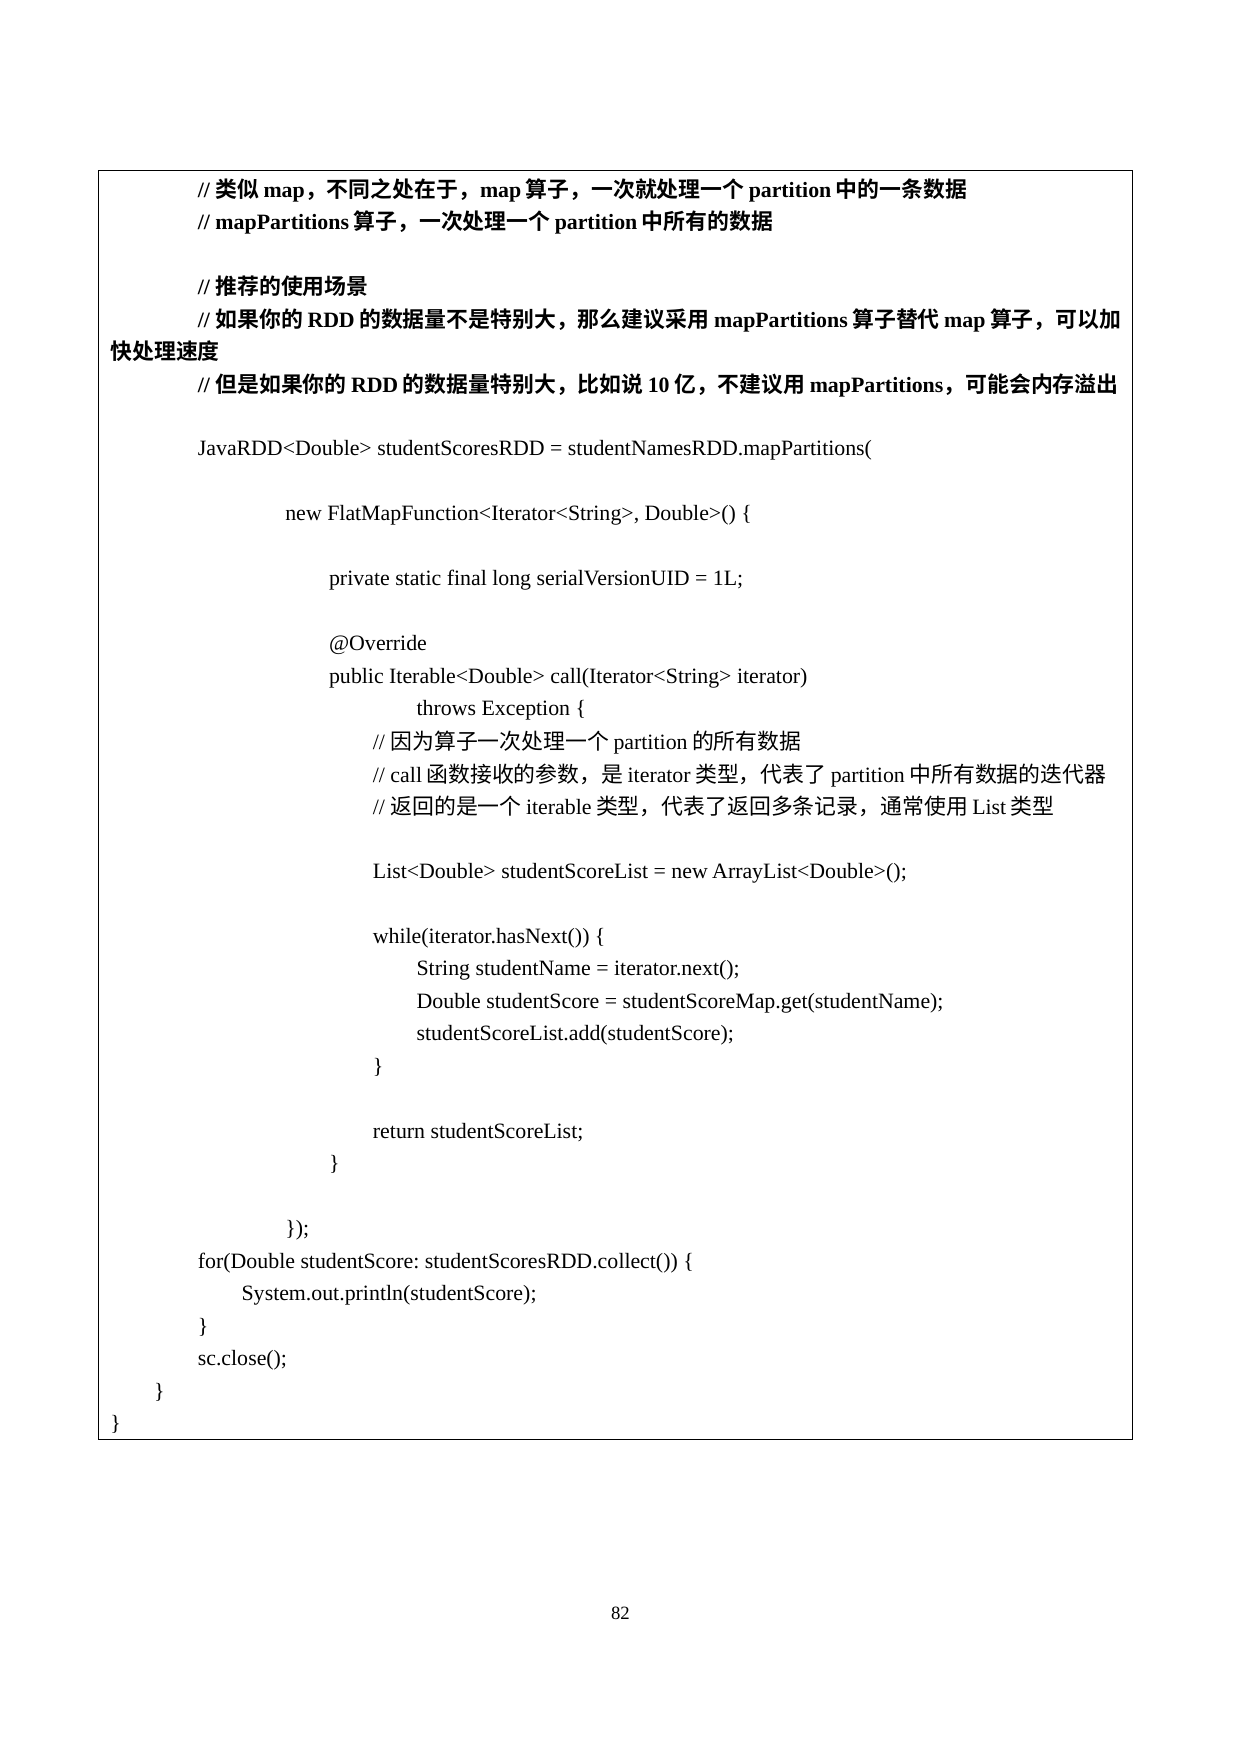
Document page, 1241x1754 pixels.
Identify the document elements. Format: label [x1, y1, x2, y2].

table_header [99, 171, 1132, 1439]
